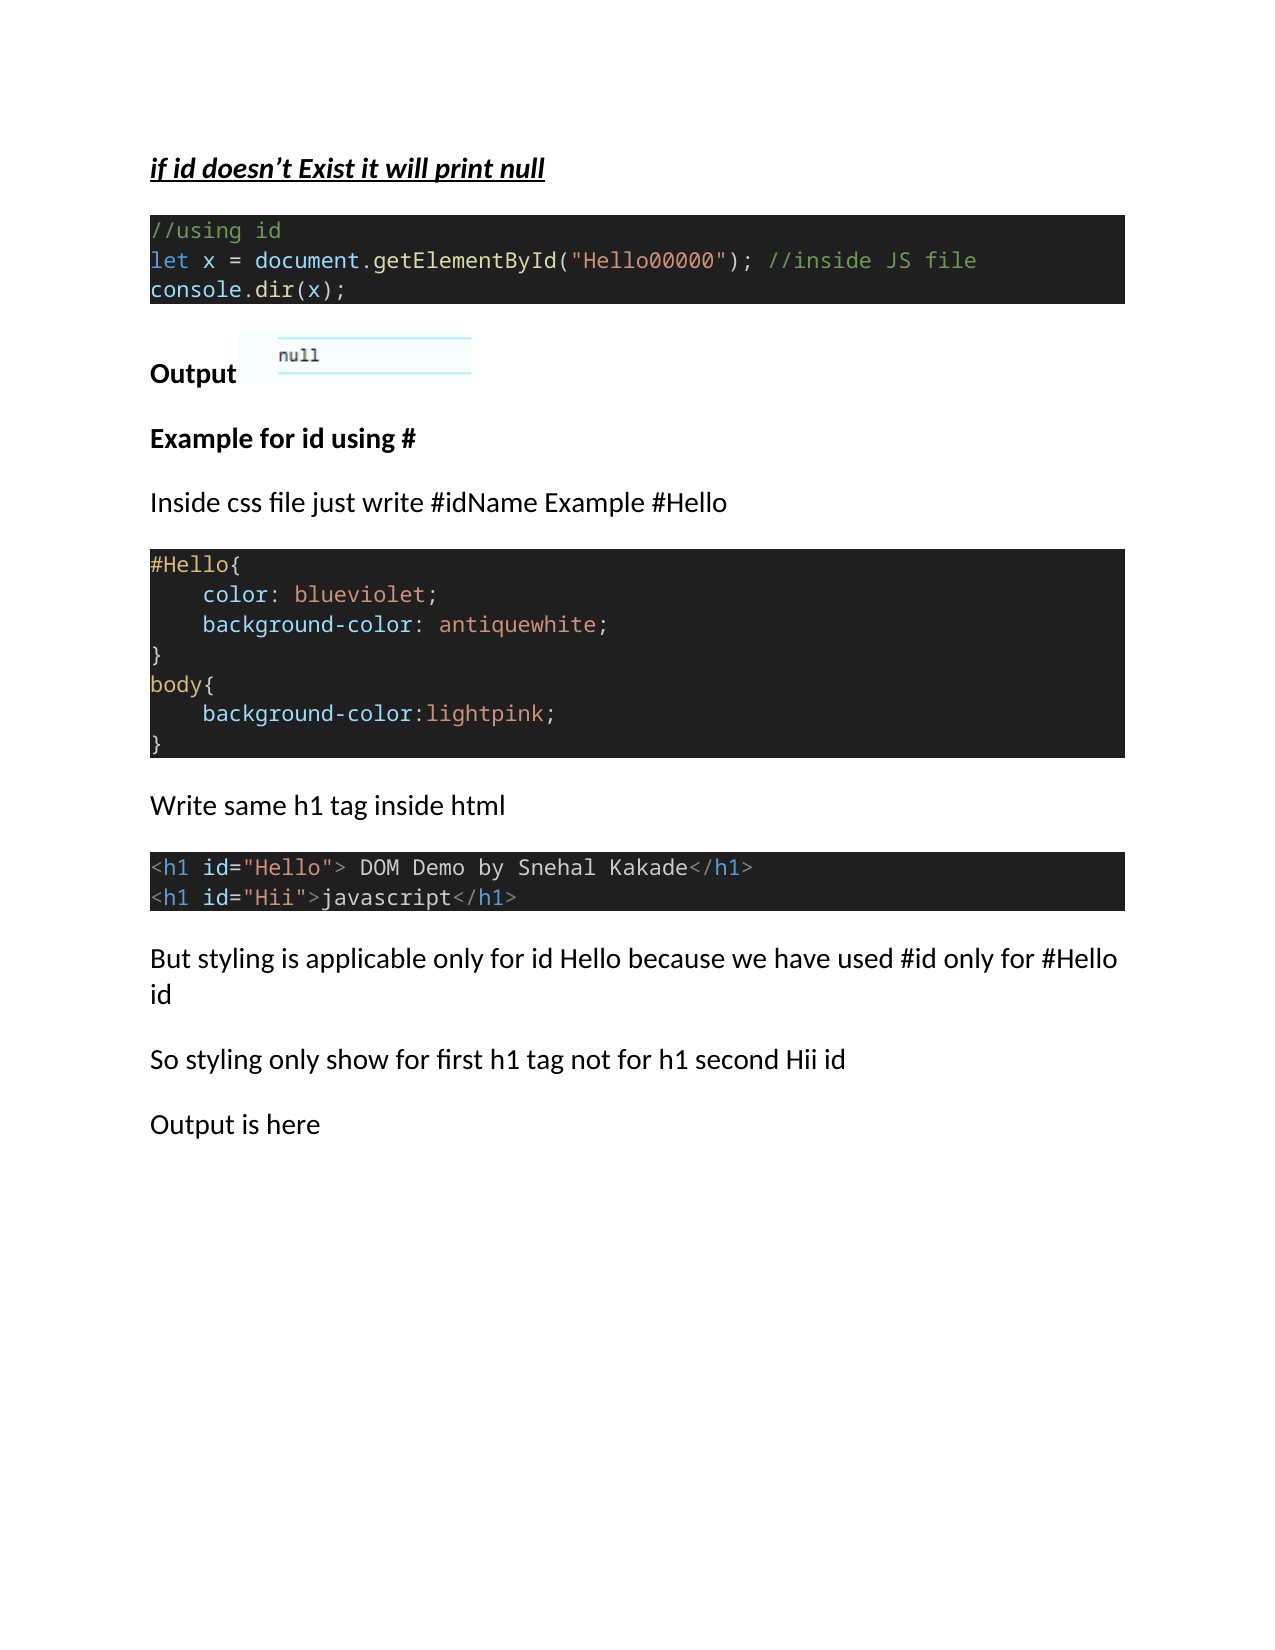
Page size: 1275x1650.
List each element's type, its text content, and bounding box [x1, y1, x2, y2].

text <h1 id="Hello"> DOM Demo by Snehal Kakade</h1> [150, 852, 1125, 882]
text Example for id using # [150, 420, 1125, 455]
text So styling only show for first h1 tag not for h1 second Hii id [150, 1041, 1125, 1077]
text } [150, 639, 1125, 668]
text background-color: antiquewhite; [150, 609, 1125, 639]
text } [150, 728, 1125, 758]
text But styling is applicable only for id Hello because we have used #id only for #Hello id [150, 941, 1125, 1012]
text Output is here [150, 1106, 1125, 1141]
text <h1 id="Hii">javascript</h1> [150, 882, 1125, 911]
text #Hello{ [150, 549, 1125, 579]
text Output [150, 333, 1125, 391]
text Write same h1 tag inside html [150, 787, 1125, 823]
text color: blueviolet; [150, 579, 1125, 609]
text let x = document.getElementById("Hello00000"); //inside JS file [150, 244, 1125, 274]
text background-color:lightpink; [150, 698, 1125, 728]
text body{ [150, 668, 1125, 698]
text console.dir(x); [150, 274, 1125, 304]
text //using id [150, 215, 1125, 244]
picture [236, 333, 472, 384]
text Inside css file just write #idName Example #Hello [150, 484, 1125, 520]
text if id doesn’t Exist it will print null [150, 150, 1125, 186]
